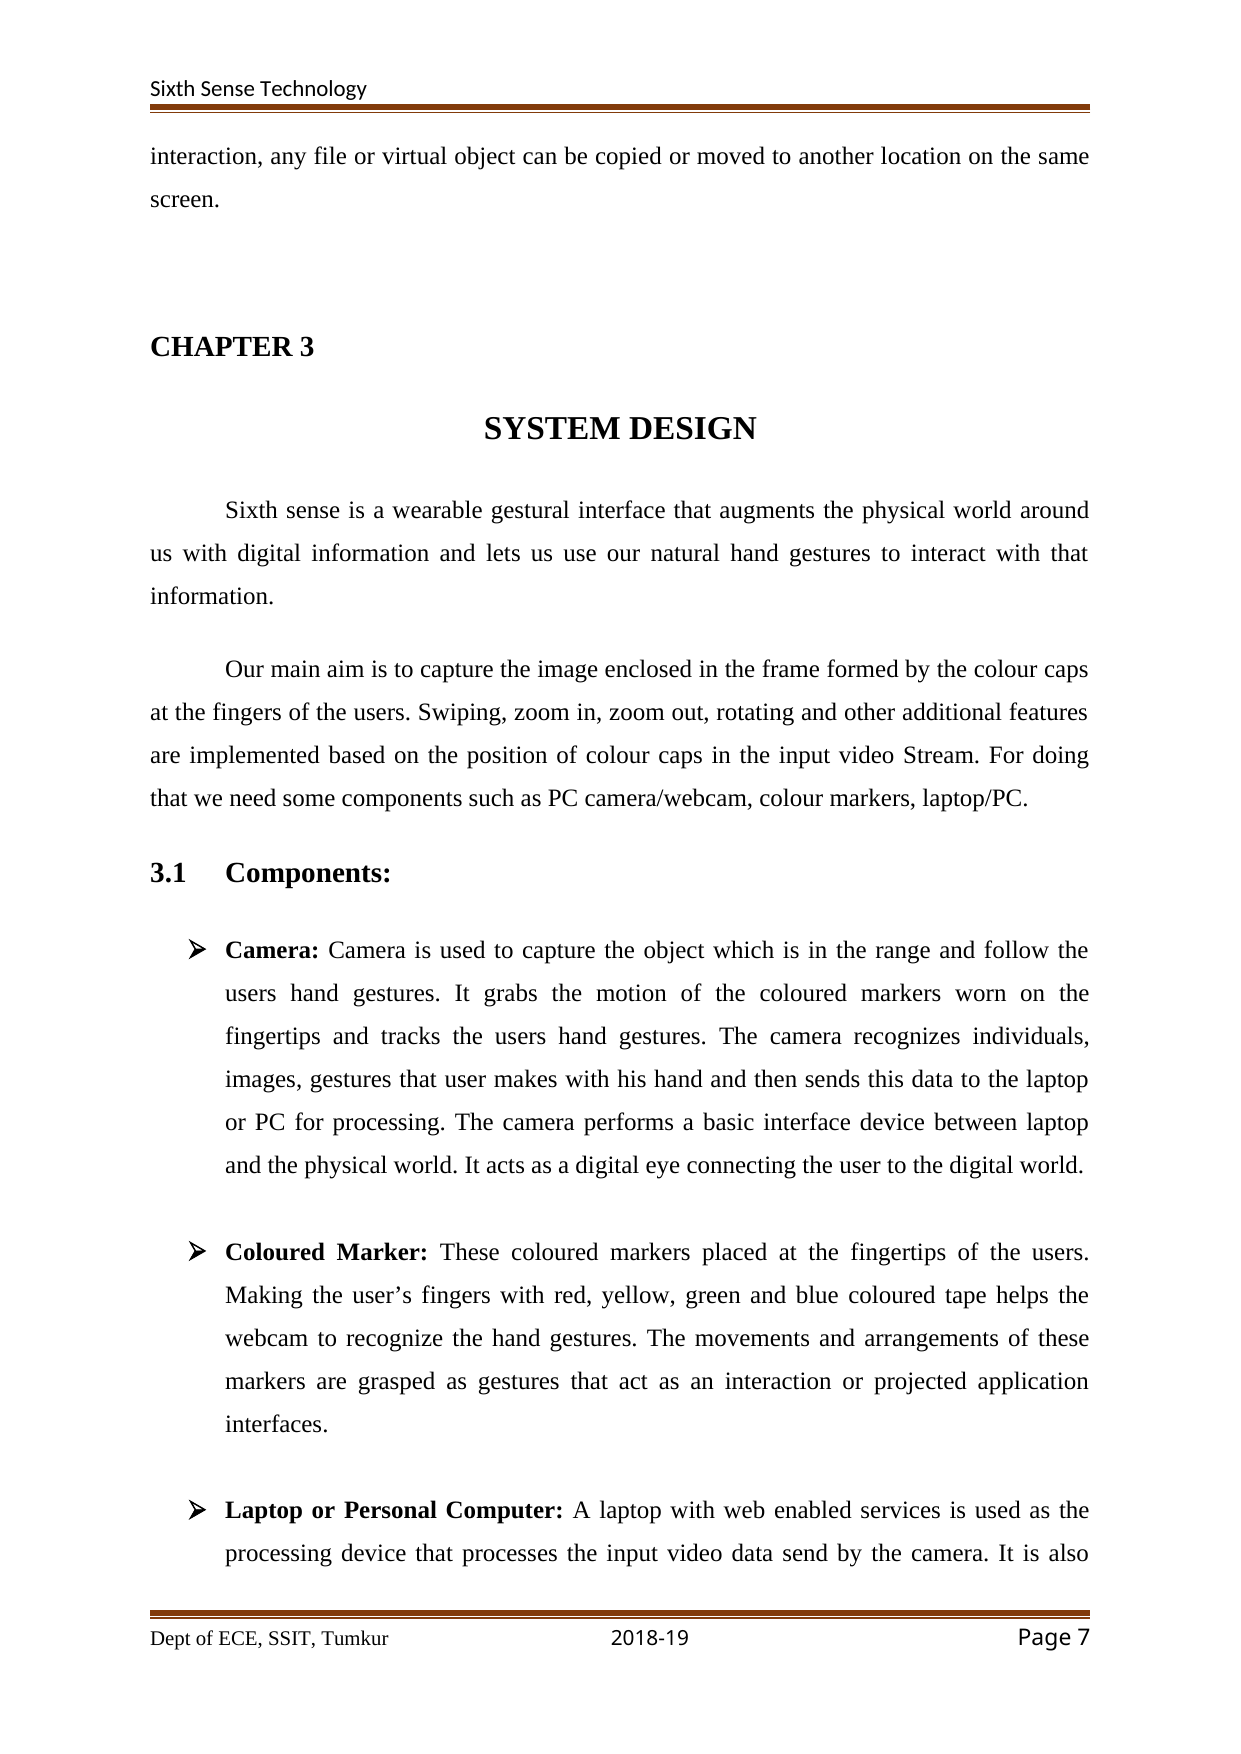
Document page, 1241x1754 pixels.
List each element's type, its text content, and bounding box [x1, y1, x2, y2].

list Camera: Camera is used to capture the object which is in the range and follow the users hand gestures. It grabs the motion of the coloured markers worn on the fingertips and tracks the users hand gestures. The camera recognizes individuals, images, gestures that user makes with his hand and then sends this data to the laptop or PC for processing. The camera performs a basic interface device between laptop and the physical world. It acts as a digital eye connecting the user to the digital world. [187, 935, 1090, 1179]
text Sixth sense is a wearable gestural interface that augments the physical world around us with digital information and lets us use our natural hand gestures to interact with that information. [150, 495, 1090, 610]
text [150, 141, 1090, 213]
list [187, 1495, 1090, 1567]
text CHAPTER 3 [150, 329, 1090, 362]
text Our main aim is to capture the image enclosed in the frame formed by the colour caps at the fingers of the users. Swiping, zoom in, zoom out, rotating and other additional features are implemented based on the position of colour caps in the input video Stream. For doing that we need some components such as PC camera/webcam, colour markers, laptop/PC. [150, 654, 1090, 812]
text SYSTEM DESIGN [150, 408, 1090, 447]
text 3.1 Components: [150, 855, 1090, 889]
list Coloured Marker: These coloured markers placed at the fingertips of the users. Making the user’s fingers with red, yellow, green and blue coloured tape helps the webcam to recognize the hand gestures. The movements and arrangements of these markers are grasped as gestures that act as an interaction or projected application interfaces. [187, 1237, 1090, 1438]
